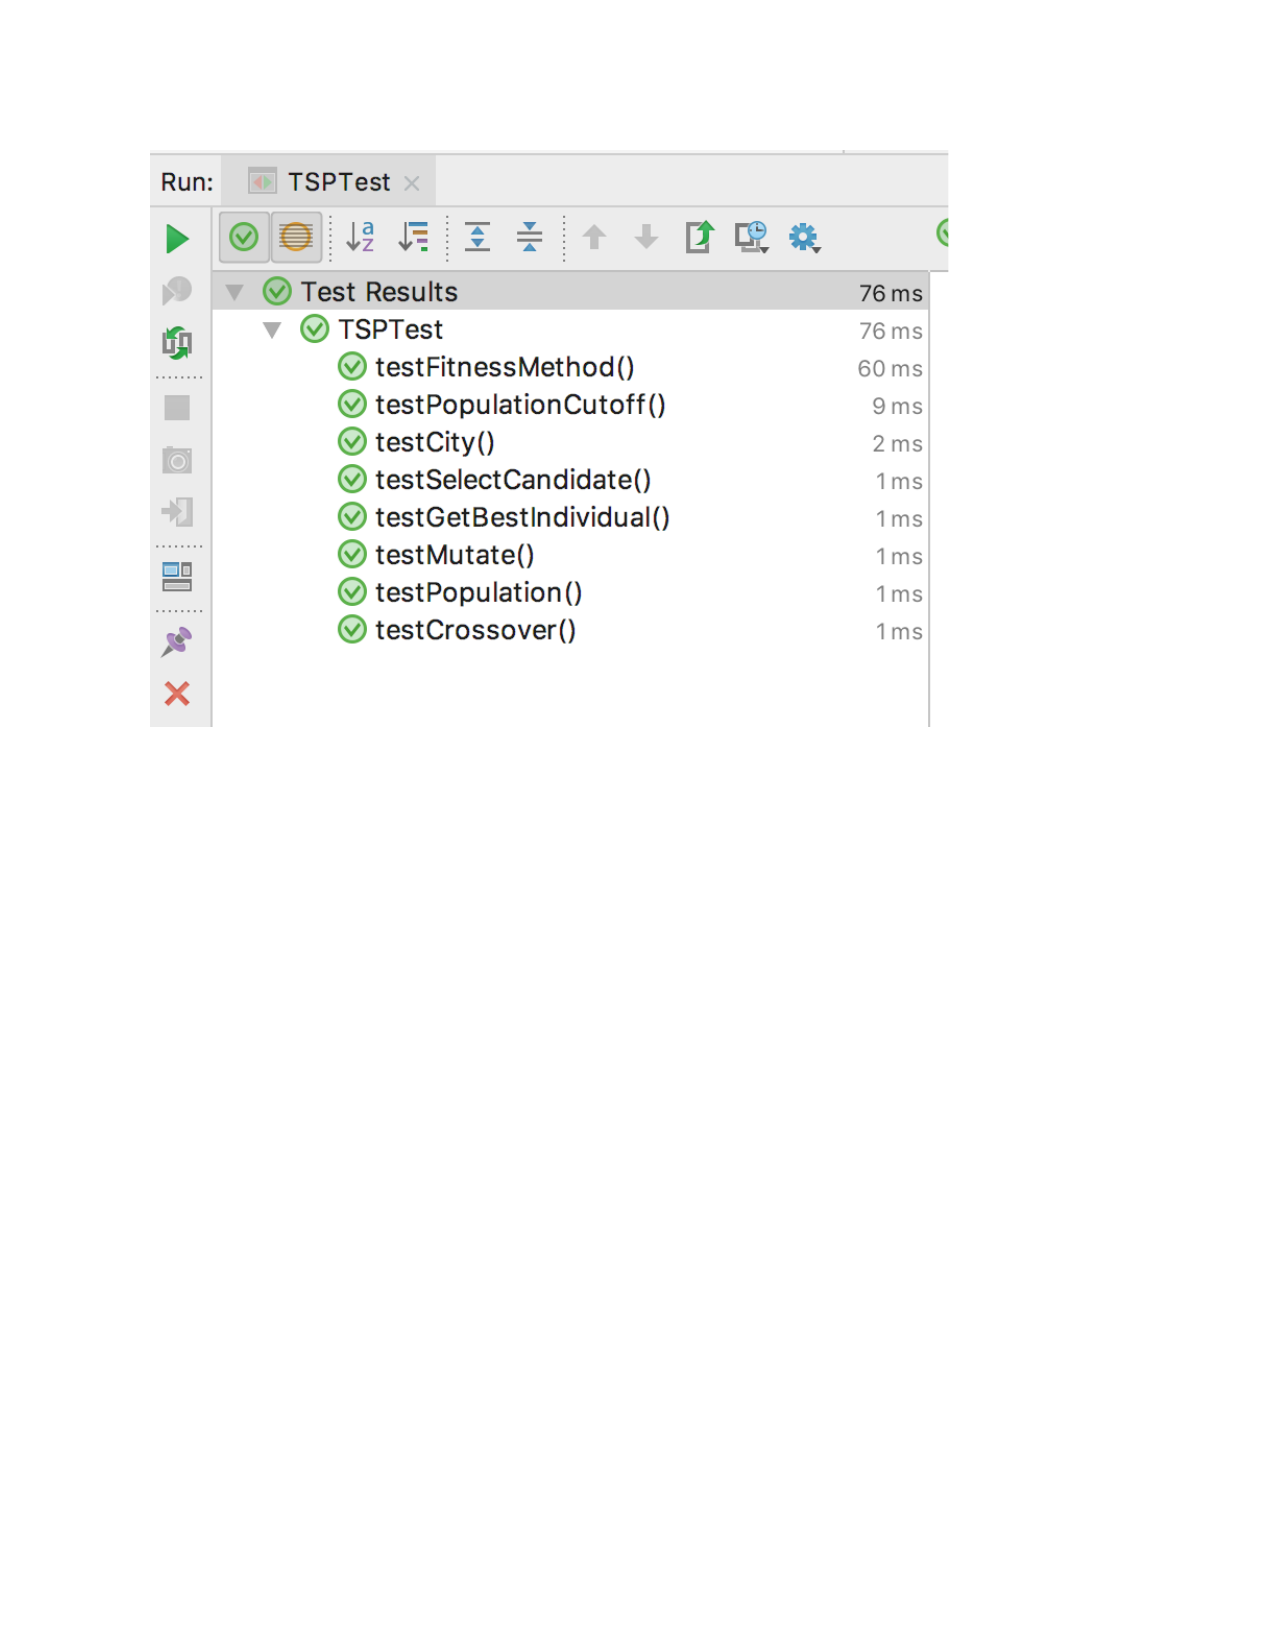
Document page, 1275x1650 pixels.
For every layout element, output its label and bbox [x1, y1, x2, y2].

picture [150, 150, 949, 727]
